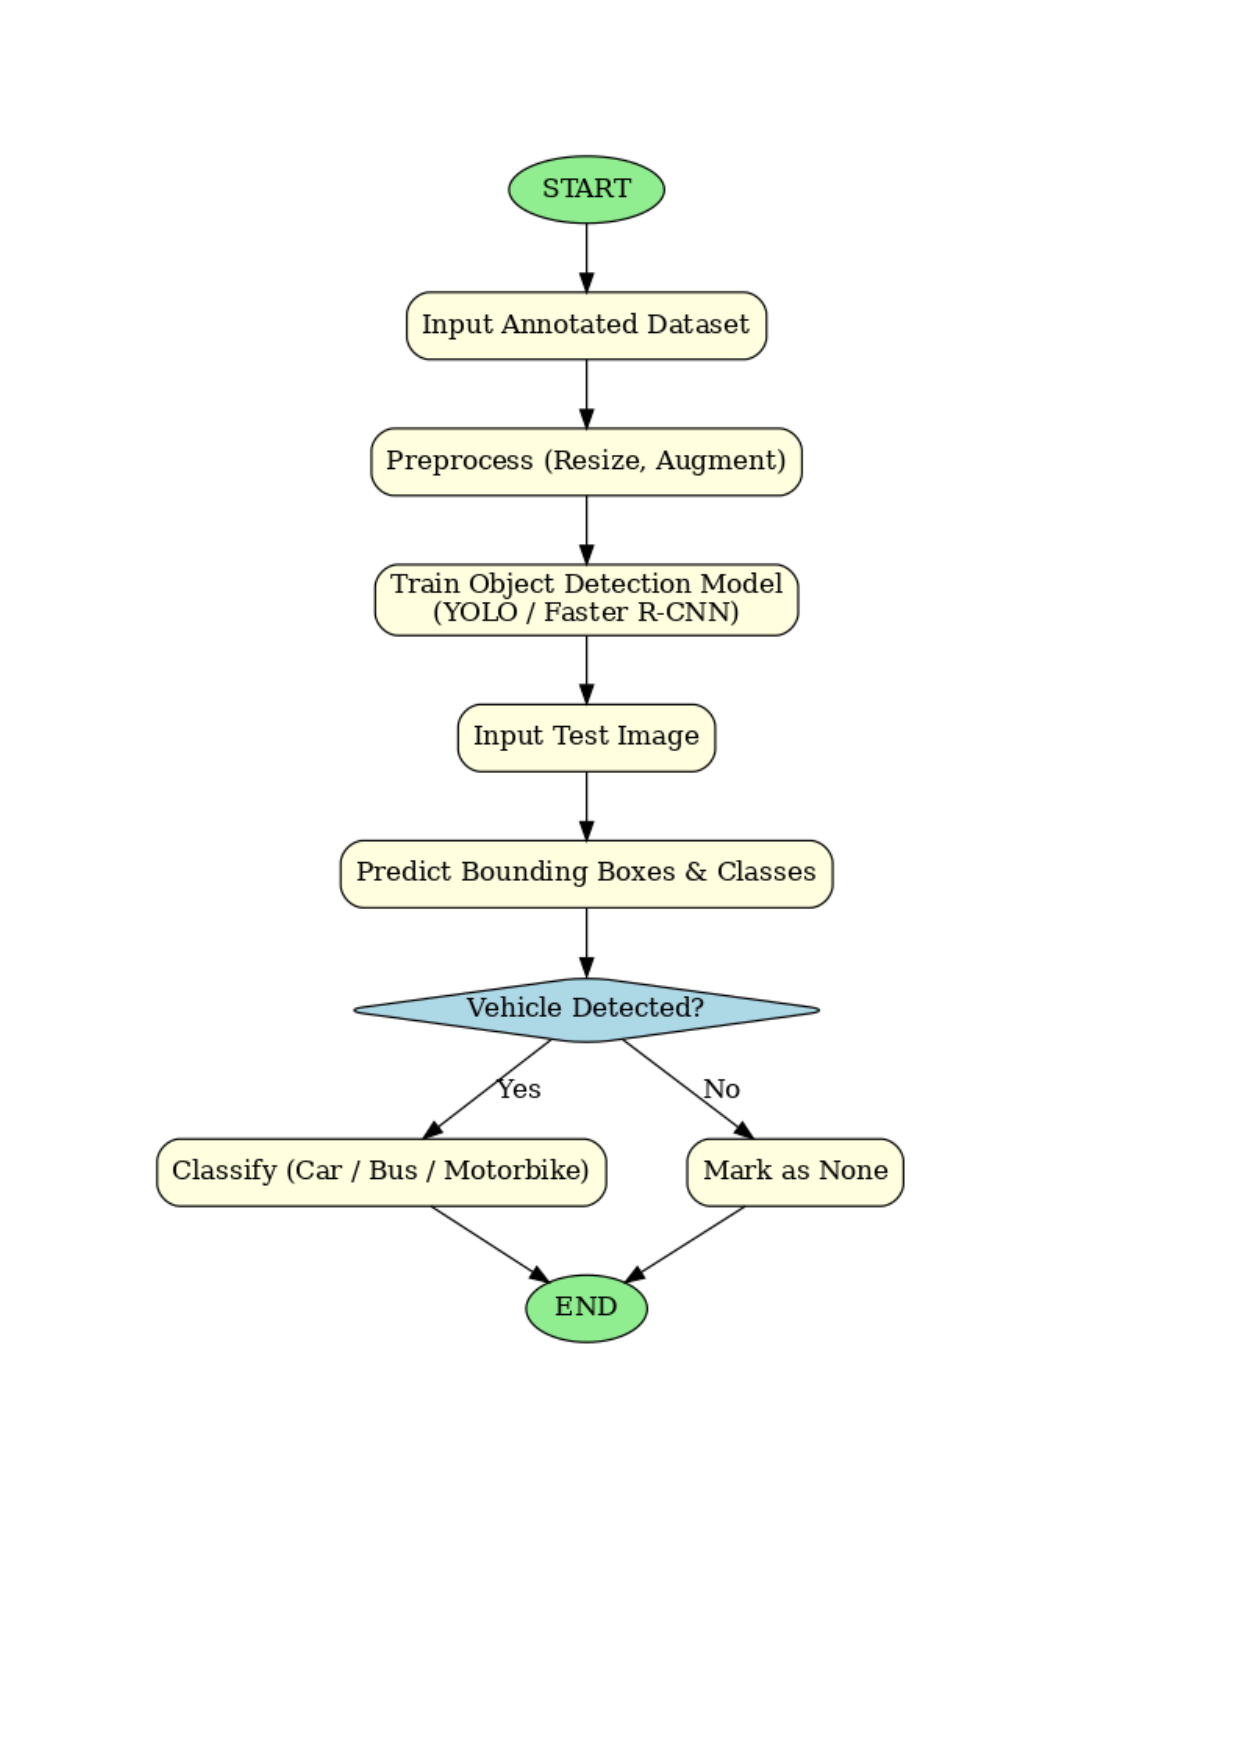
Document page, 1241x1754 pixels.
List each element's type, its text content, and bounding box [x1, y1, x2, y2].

picture [150, 149, 911, 1350]
